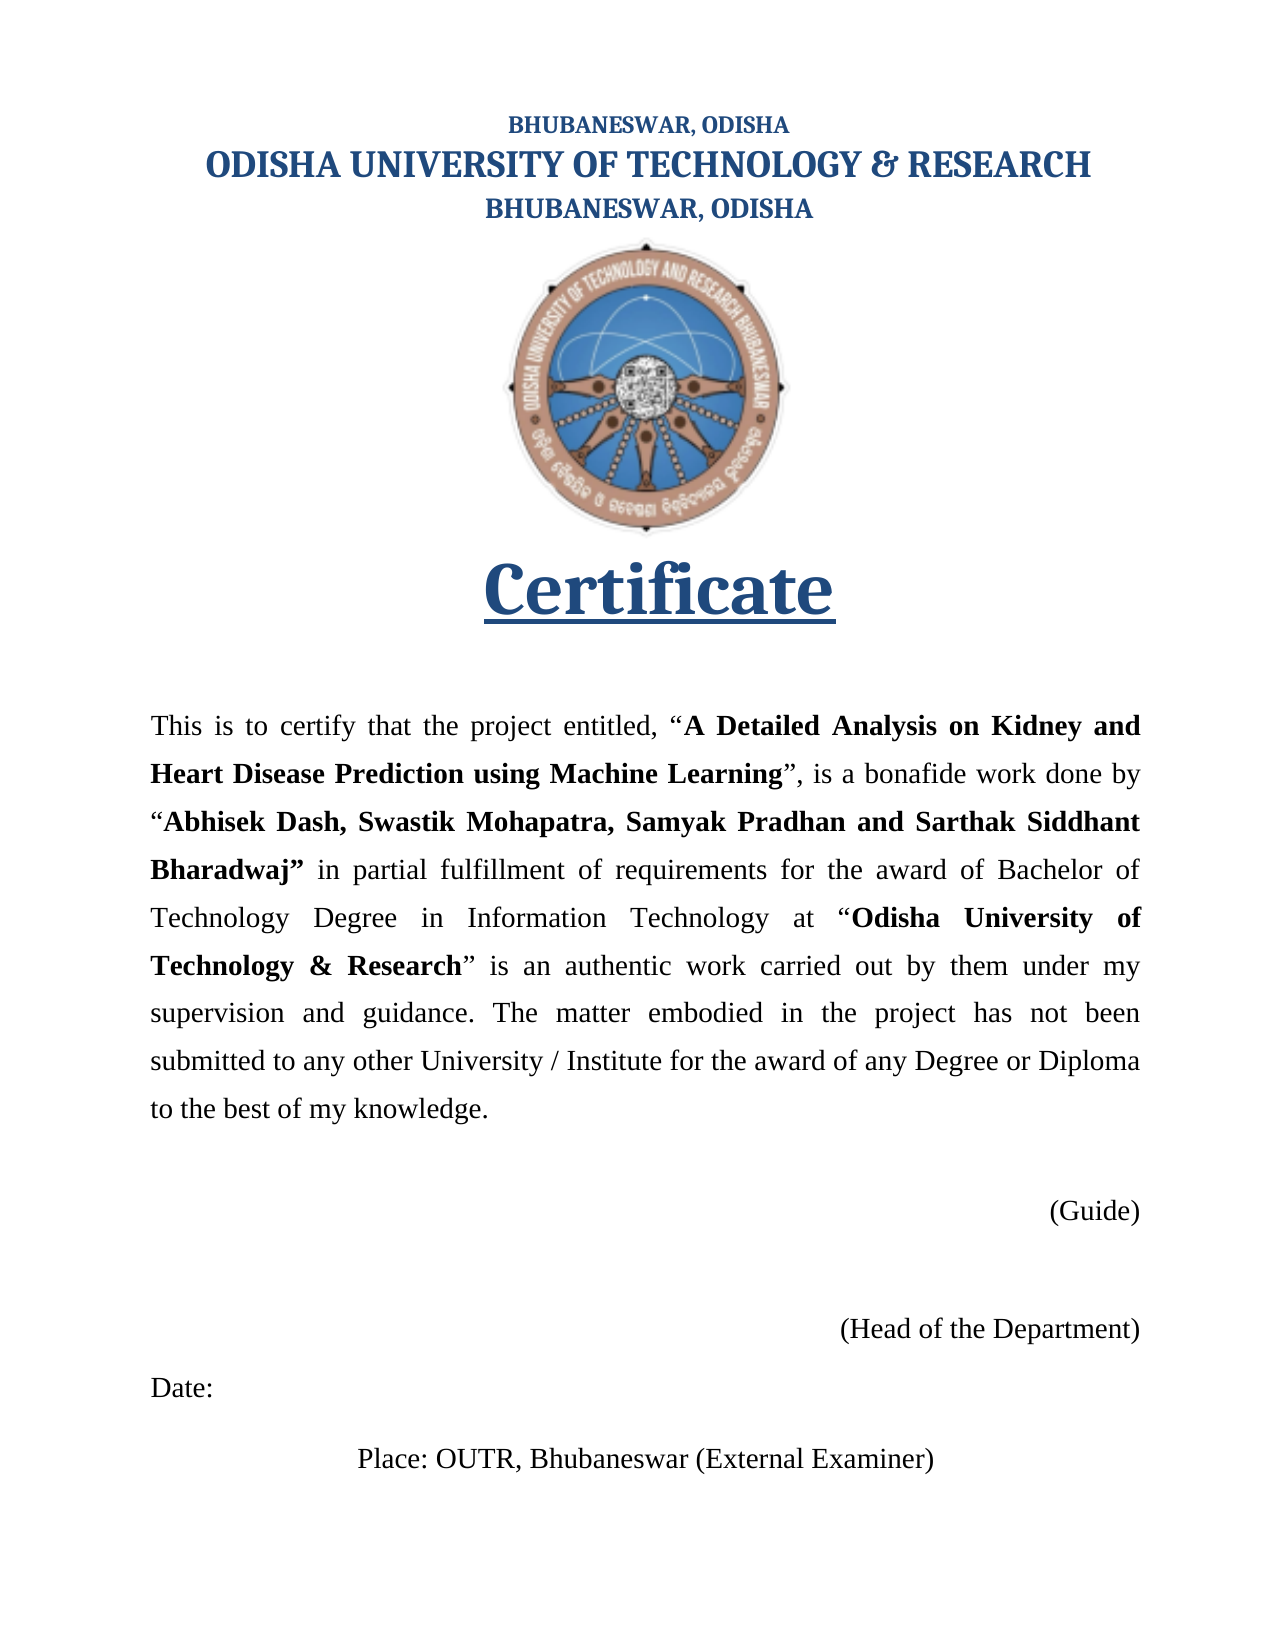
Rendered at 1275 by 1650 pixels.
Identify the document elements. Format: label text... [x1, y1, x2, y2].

text Place: OUTR, Bhubaneswar (External Examiner) [116, 1441, 1176, 1474]
text ODISHA UNIVERSITY OF TECHNOLOGY & RESEARCH BHUBANESWAR, ODISHA [178, 143, 1121, 225]
text (Guide) [116, 1193, 1140, 1227]
text Date: [150, 1370, 1176, 1404]
picture [495, 232, 797, 547]
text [202, 111, 1096, 139]
text (Head of the Department) [116, 1311, 1140, 1345]
text This is to certify that the project entitled, “A Detailed Analysis on Kidney and Heart Disease Prediction using Machine Learning”, is a bonafide work done by “Abhisek Dash, Swastik Mohapatra, Samyak Pradhan and Sarthak Siddhant Bharadwaj” in partial fulfillment of requirements for the award of Bachelor of Technology Degree in Information Technology at “Odisha University of Technology & Research” is an authentic work carried out by them under my supervision and guidance. The matter embodied in the project has not been submitted to any other University / Institute for the award of any Degree or Diploma to the best of my knowledge. [150, 708, 1141, 1125]
text Certificate [116, 547, 835, 633]
